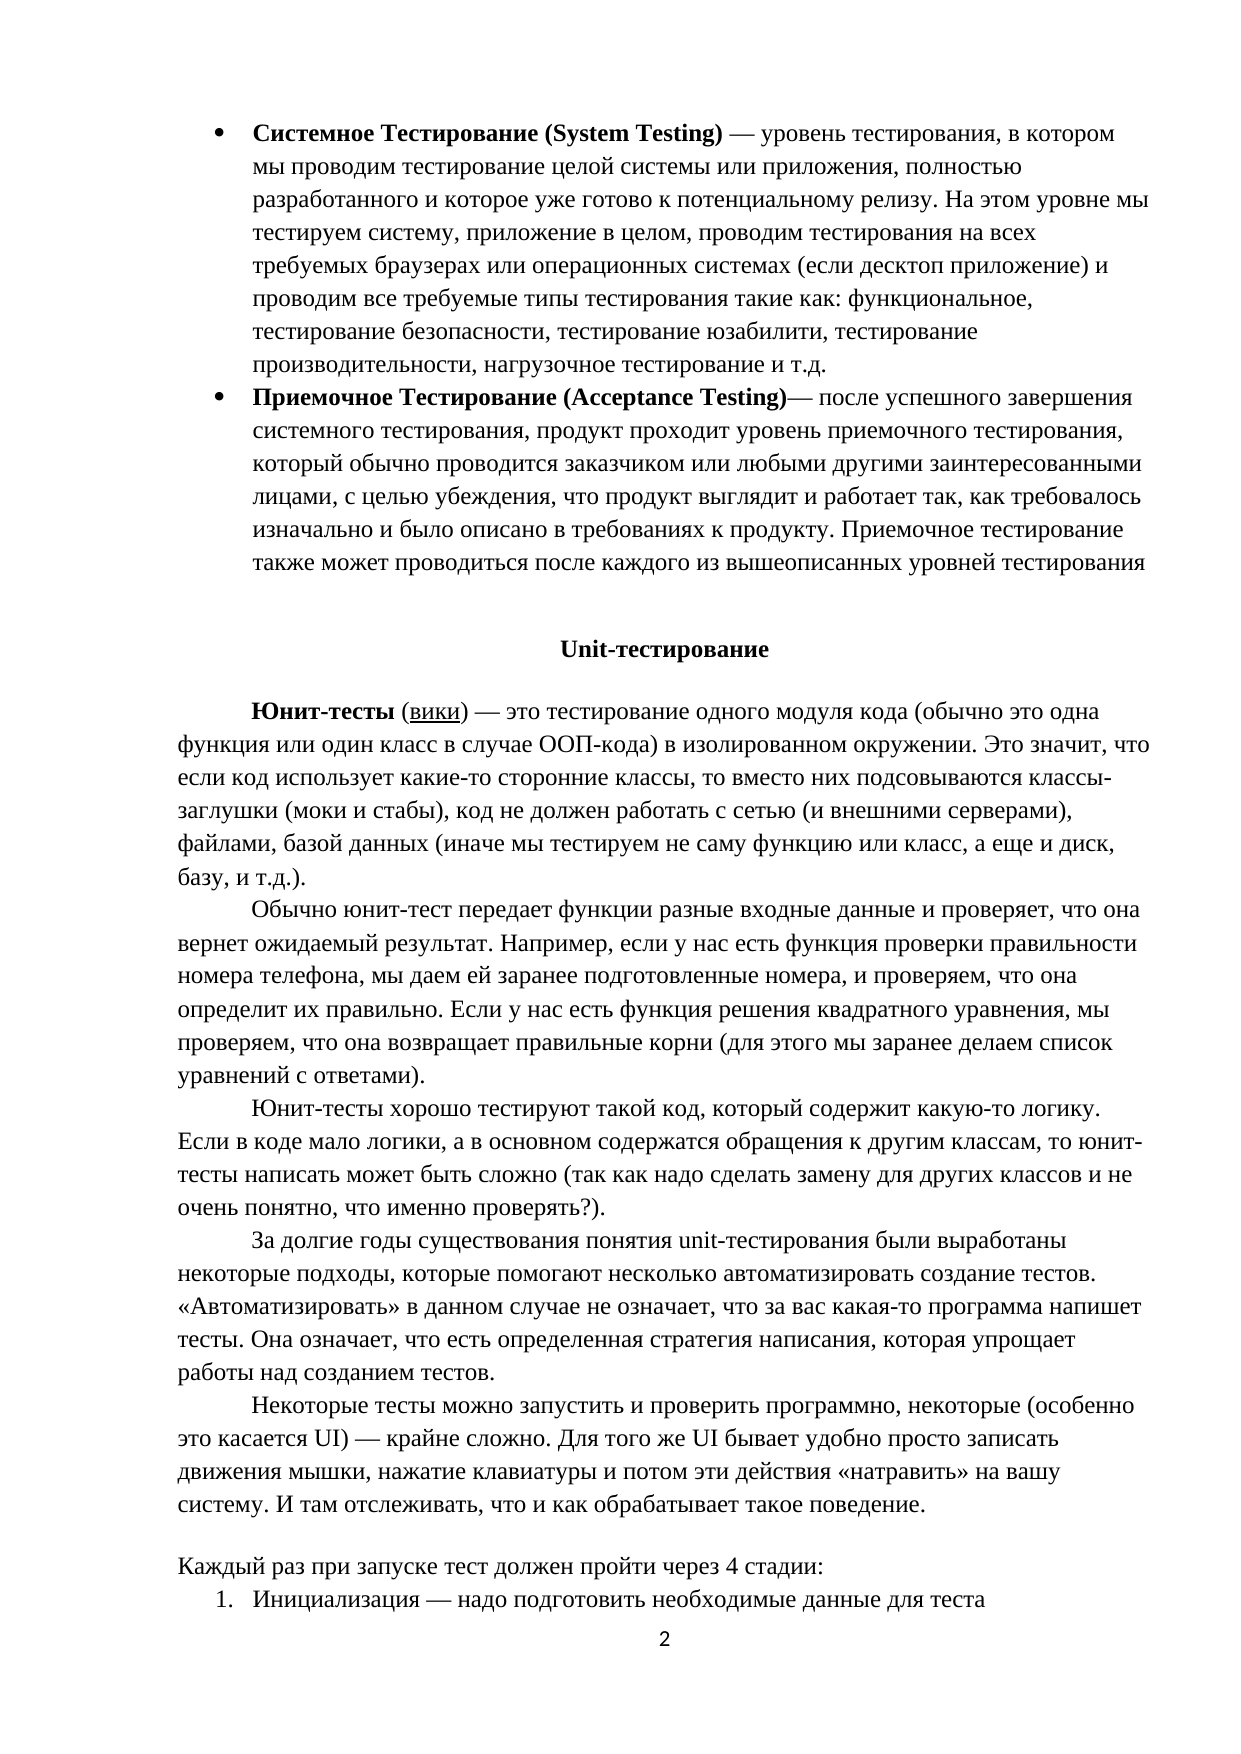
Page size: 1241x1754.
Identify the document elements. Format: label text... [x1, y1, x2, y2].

list Системное Тестирование (System Testing) — уровень тестирования, в котором мы проводим тестирование целой системы или приложения, полностью разработанного и которое уже готово к потенциальному релизу. На этом уровне мы тестируем систему, приложение в целом, проводим тестирования на всех требуемых браузерах или операционных системах (если десктоп приложение) и проводим все требуемые типы тестирования такие как: функциональное, тестирование безопасности, тестирование юзабилити, тестирование производительности, нагрузочное тестирование и т.д. [215, 118, 1152, 378]
text Юнит-тесты (вики) — это тестирование одного модуля кода (обычно это одна функция или один класс в случае ООП-кода) в изолированном окружении. Это значит, что если код использует какие-то сторонние классы, то вместо них подсовываются классы-заглушки (моки и стабы), код не должен работать с сетью (и внешними серверами), файлами, базой данных (иначе мы тестируем не саму функцию или класс, а еще и диск, базу, и т.д.). [177, 696, 1152, 890]
list Приемочное Тестирование (Acceptance Testing)— после успешного завершения системного тестирования, продукт проходит уровень приемочного тестирования, который обычно проводится заказчиком или любыми другими заинтересованными лицами, с целью убеждения, что продукт выглядит и работает так, как требовалось изначально и было описано в требованиях к продукту. Приемочное тестирование также может проводиться после каждого из вышеописанных уровней тестирования [215, 382, 1152, 576]
text За долгие годы существования понятия unit-тестирования были выработаны некоторые подходы, которые помогают несколько автоматизировать создание тестов. «Автоматизировать» в данном случае не означает, что за вас какая-то программа напишет тесты. Она означает, что есть определенная стратегия написания, которая упрощает работы над созданием тестов. [177, 1225, 1152, 1386]
text Некоторые тесты можно запустить и проверить программно, некоторые (особенно это касается UI) — крайне сложно. Для того же UI бывает удобно просто записать движения мышки, нажатие клавиатуры и потом эти действия «натравить» на вашу систему. И там отслеживать, что и как обрабатывает такое поведение. [177, 1390, 1152, 1518]
text Unit-тестирование [177, 634, 1152, 663]
text Каждый раз при запуске тест должен пройти через 4 стадии: [177, 1551, 1152, 1580]
list Инициализация — надо подготовить необходимые данные для теста [215, 1584, 1152, 1613]
text Обычно юнит-тест передает функции разные входные данные и проверяет, что она вернет ожидаемый результат. Например, если у нас есть функция проверки правильности номера телефона, мы даем ей заранее подготовленные номера, и проверяем, что она определит их правильно. Если у нас есть функция решения квадратного уравнения, мы проверяем, что она возвращает правильные корни (для этого мы заранее делаем список уравнений с ответами). [177, 894, 1152, 1088]
text Юнит-тесты хорошо тестируют такой код, который содержит какую-то логику. Если в коде мало логики, а в основном содержатся обращения к другим классам, то юнит-тесты написать может быть сложно (так как надо сделать замену для других классов и не очень понятно, что именно проверять?). [177, 1093, 1152, 1221]
